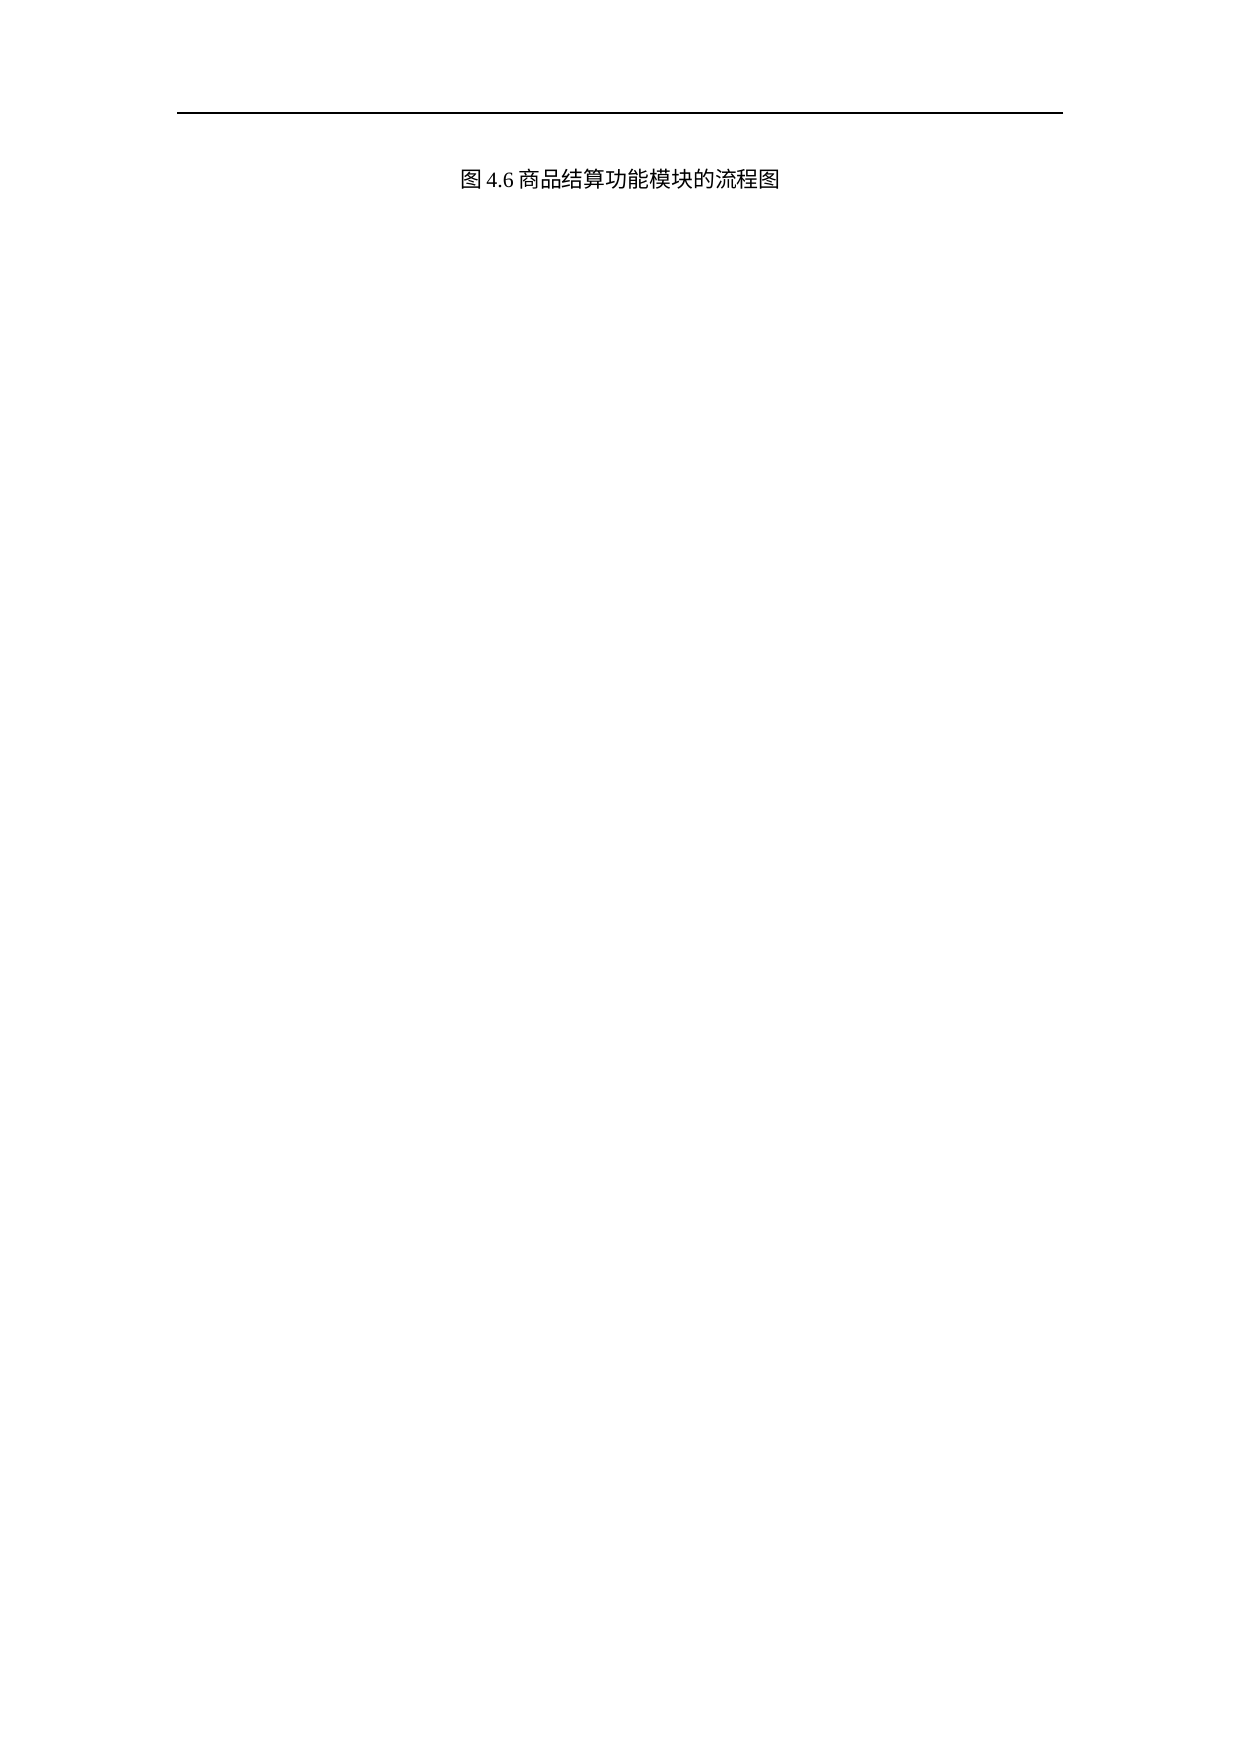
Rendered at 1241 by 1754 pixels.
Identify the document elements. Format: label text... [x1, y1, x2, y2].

text 图4.6商品结算功能模块的流程图 [177, 162, 1063, 194]
